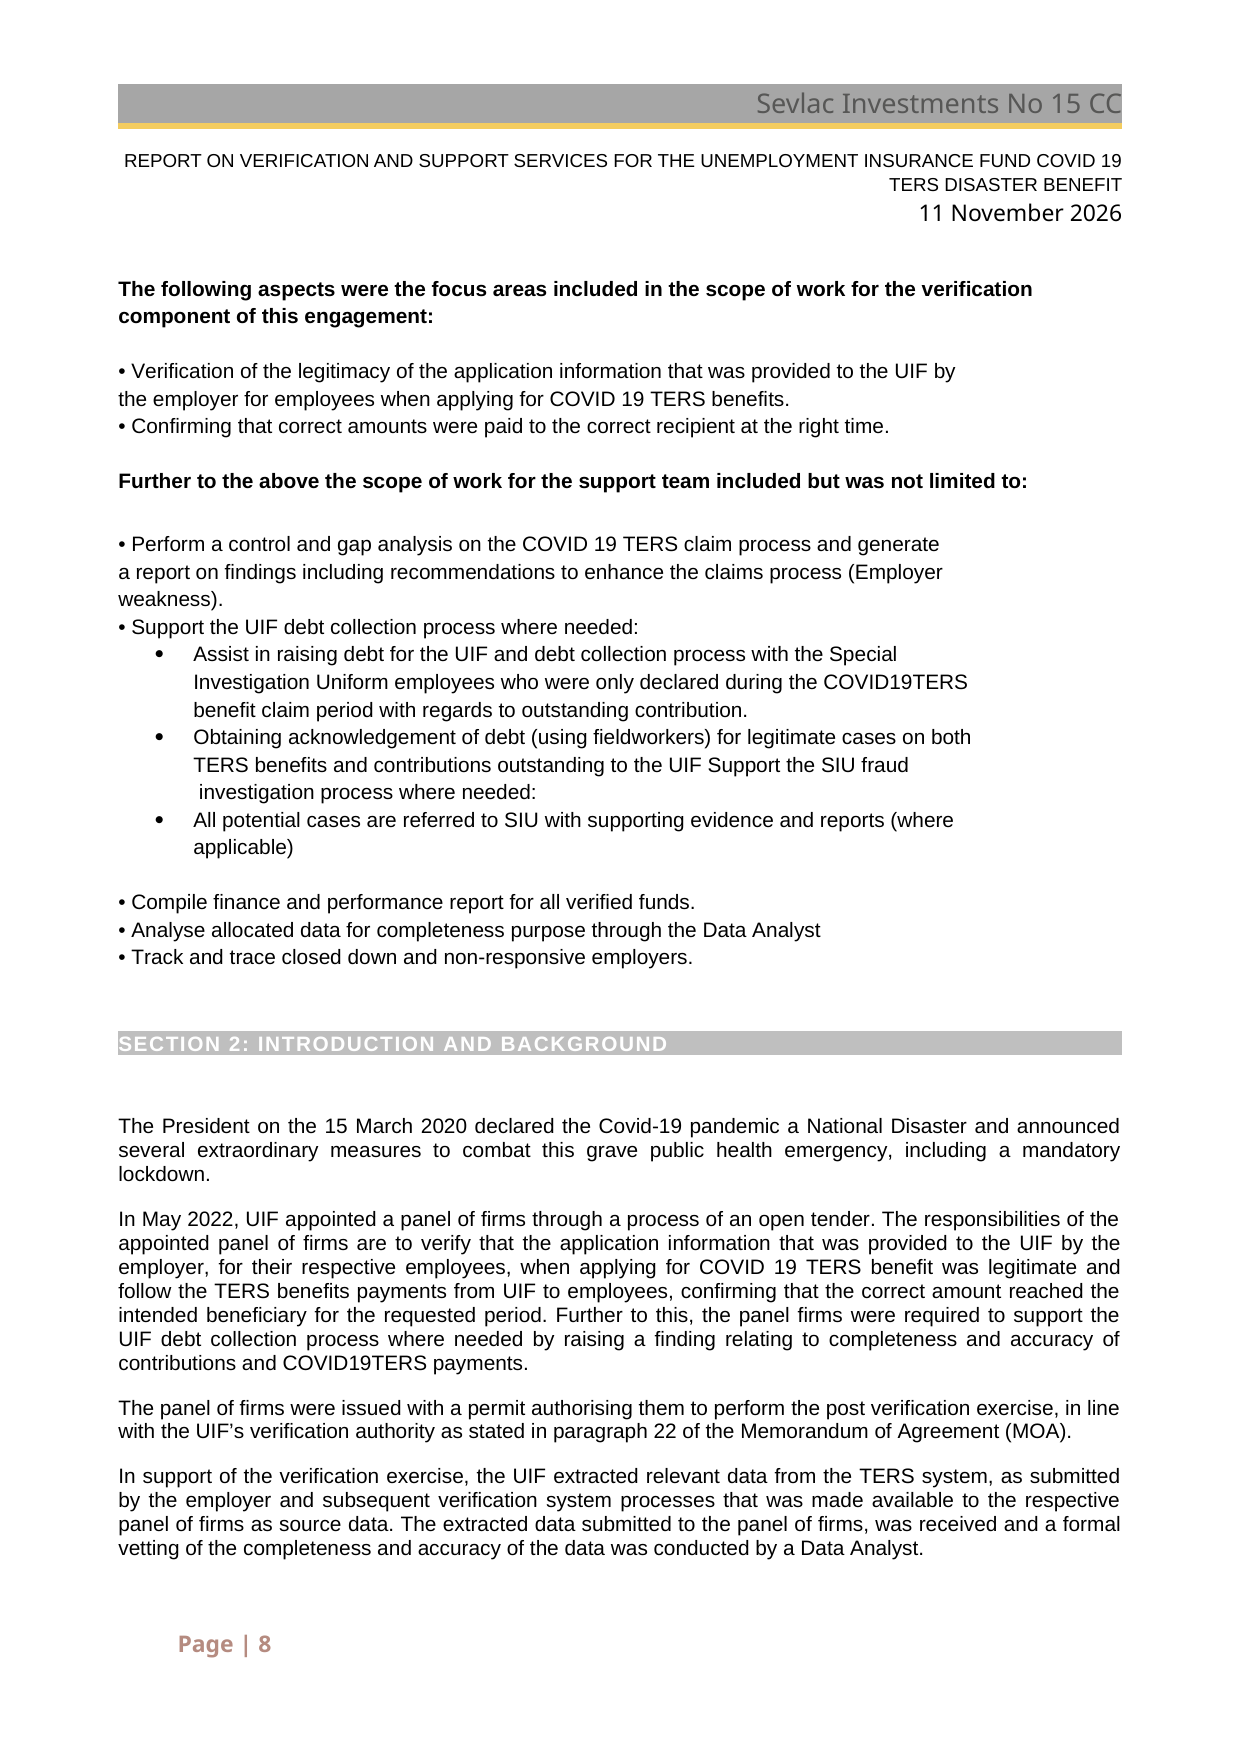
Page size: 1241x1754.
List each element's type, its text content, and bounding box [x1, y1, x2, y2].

text The following aspects were the focus areas included in the scope of work for the verification [118, 276, 1122, 300]
text • Analyse allocated data for completeness purpose through the Data Analyst [118, 918, 1122, 942]
text weakness). [118, 587, 1122, 611]
text The panel of firms were issued with a permit authorising them to perform the post verification exercise, in line with the UIF’s verification authority as stated in paragraph 22 of the Memorandum of Agreement (MOA). [118, 1395, 1122, 1443]
text • Compile finance and performance report for all verified funds. [118, 890, 1122, 914]
text • Confirming that correct amounts were paid to the correct recipient at the right time. [118, 414, 1122, 438]
text investigation process where needed: [118, 780, 1122, 804]
text The President on the 15 March 2020 declared the Covid-19 pandemic a National Disaster and announced several extraordinary measures to combat this grave public health emergency, including a mandatory lockdown. [118, 1114, 1122, 1186]
text • Perform a control and gap analysis on the COVID 19 TERS claim process and generate [118, 532, 1122, 556]
text TERS benefits and contributions outstanding to the UIF Support the SIU fraud [118, 752, 1122, 776]
text benefit claim period with regards to outstanding contribution. [118, 697, 1122, 721]
text a report on findings including recommendations to enhance the claims process (Employer [118, 560, 1122, 584]
text • Support the UIF debt collection process where needed: [118, 615, 1122, 639]
list Obtaining acknowledgement of debt (using fieldworkers) for legitimate cases on both [156, 725, 1122, 749]
text In support of the verification exercise, the UIF extracted relevant data from the TERS system, as submitted by the employer and subsequent verification system processes that was made available to the respective panel of firms as source data. The extracted data submitted to the panel of firms, was received and a formal vetting of the completeness and accuracy of the data was conducted by a Data Analyst. [118, 1464, 1122, 1560]
text SECTION 2: INTRODUCTION AND BACKGROUND [118, 1031, 1122, 1055]
list All potential cases are referred to SIU with supporting evidence and reports (where [156, 807, 1122, 832]
text Further to the above the scope of work for the support team included but was not limited to: [118, 469, 1122, 493]
text the employer for employees when applying for COVID 19 TERS benefits. [118, 386, 1122, 410]
text applicable) [118, 835, 1122, 859]
text Investigation Uniform employees who were only declared during the COVID19TERS [118, 670, 1122, 694]
text • Verification of the legitimacy of the application information that was provided to the UIF by [118, 359, 1122, 383]
list Assist in raising debt for the UIF and debt collection process with the Special [156, 642, 1122, 666]
text • Track and trace closed down and non-responsive employers. [118, 945, 1122, 969]
text In May 2022, UIF appointed a panel of firms through a process of an open tender. The responsibilities of the appointed panel of firms are to verify that the application information that was provided to the UIF by the employer, for their respective employees, when applying for COVID 19 TERS benefit was legitimate and follow the TERS benefits payments from UIF to employees, confirming that the correct amount reached the intended beneficiary for the requested period. Further to this, the panel firms were required to support the UIF debt collection process where needed by raising a finding relating to completeness and accuracy of contributions and COVID19TERS payments. [118, 1207, 1122, 1374]
text component of this engagement: [118, 304, 1122, 328]
